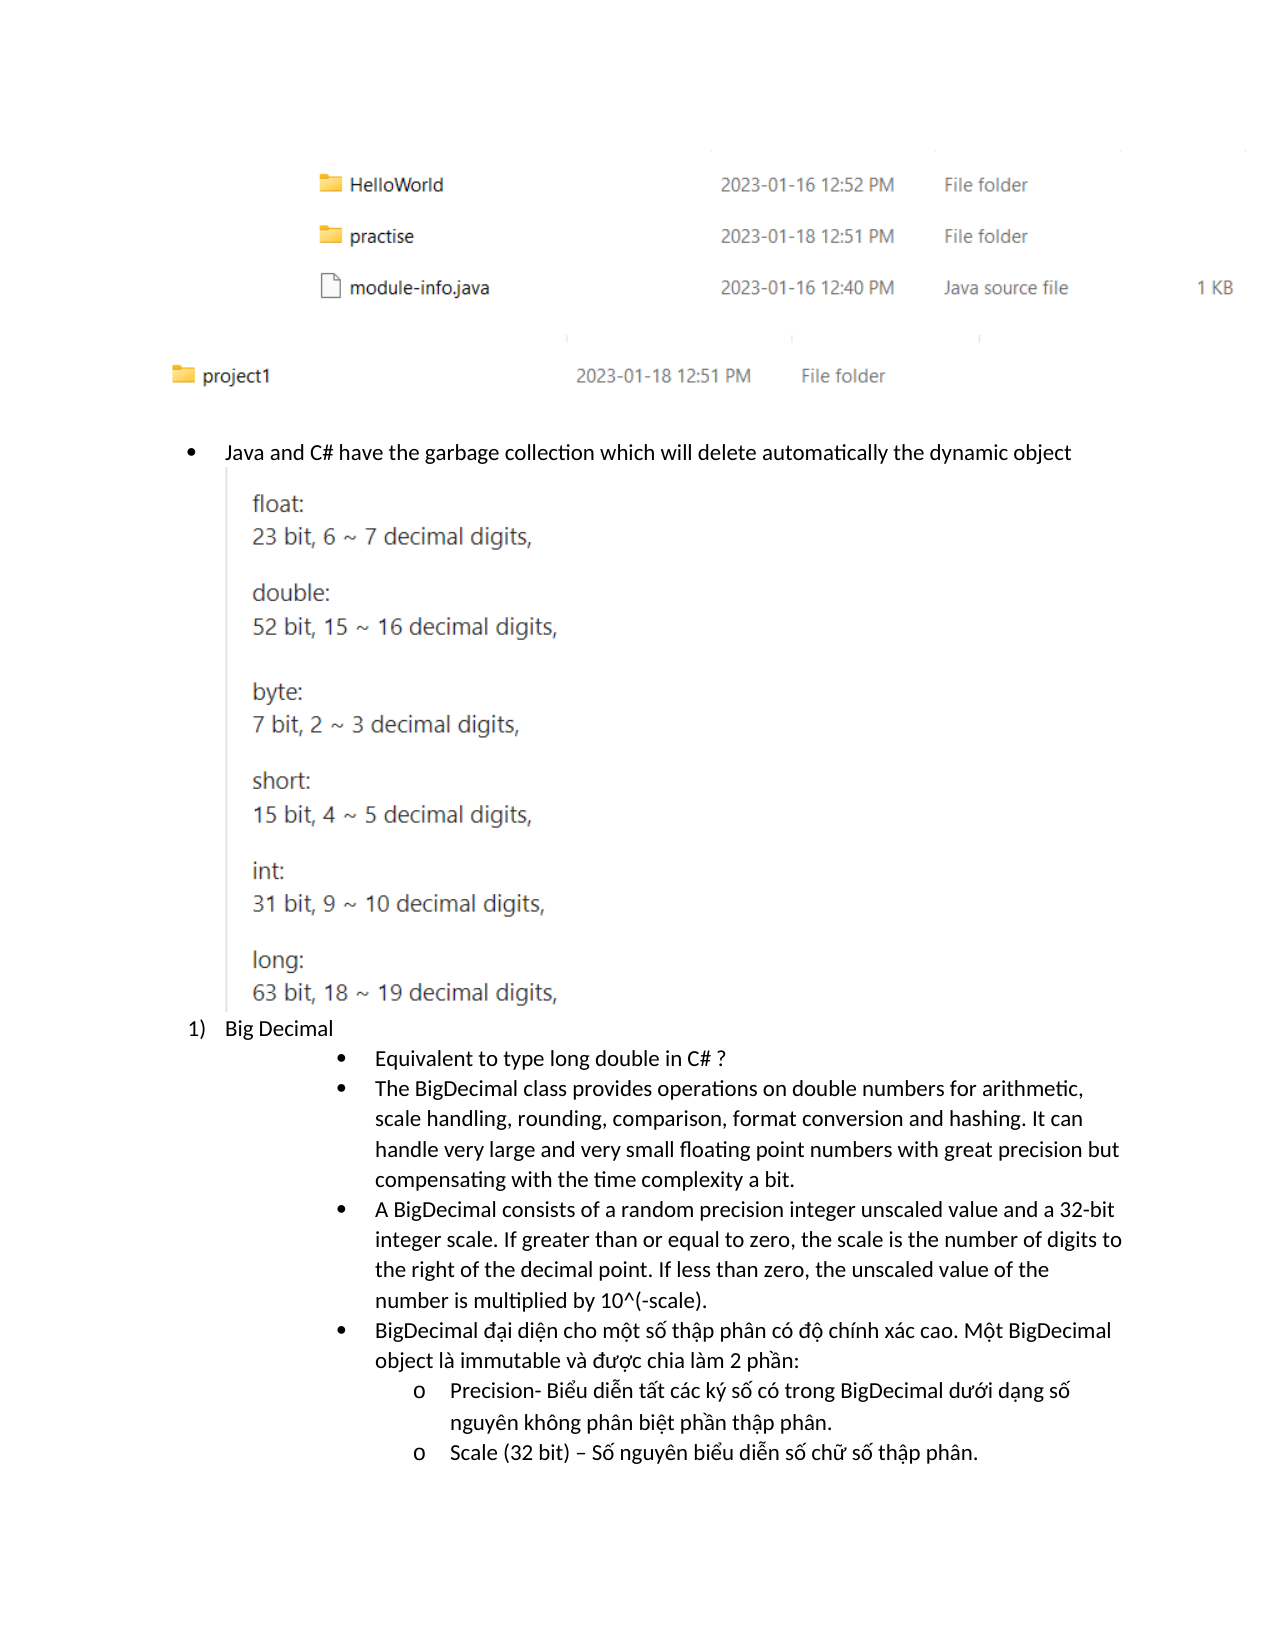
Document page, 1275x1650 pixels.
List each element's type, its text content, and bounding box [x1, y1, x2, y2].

picture [150, 335, 984, 419]
list Big Decimal [187, 1014, 1125, 1042]
list Precision- Biểu diễn tất các ký số có trong BigDecimal dưới dạng số nguyên không phân biệt phần thập phân. [412, 1376, 1125, 1436]
list Java and C# have the garbage collection which will delete automatically the dynamic object [187, 438, 1125, 466]
list A BigDecimal consists of a random precision integer unscaled value and a 32-bit integer scale. If greater than or equal to zero, the scale is the number of digits to the right of the decimal point. If less than zero, the unscaled value of the number is multiplied by 10^(-scale). [337, 1195, 1125, 1314]
list Scale (32 bit) – Số nguyên biểu diễn số chữ số thập phân. [412, 1438, 1125, 1467]
list Equivalent to type long double in C# ? [337, 1044, 1125, 1072]
picture [300, 150, 1275, 317]
list The BigDecimal class provides operations on double numbers for arithmetic, scale handling, rounding, comparison, format conversion and hashing. It can handle very large and very small floating point numbers with great precision but compensating with the time complexity a bit. [337, 1074, 1125, 1193]
picture [225, 467, 783, 1012]
list BigDecimal đại diện cho một số thập phân có độ chính xác cao. Một BigDecimal object là immutable và được chia làm 2 phần: [337, 1316, 1125, 1374]
